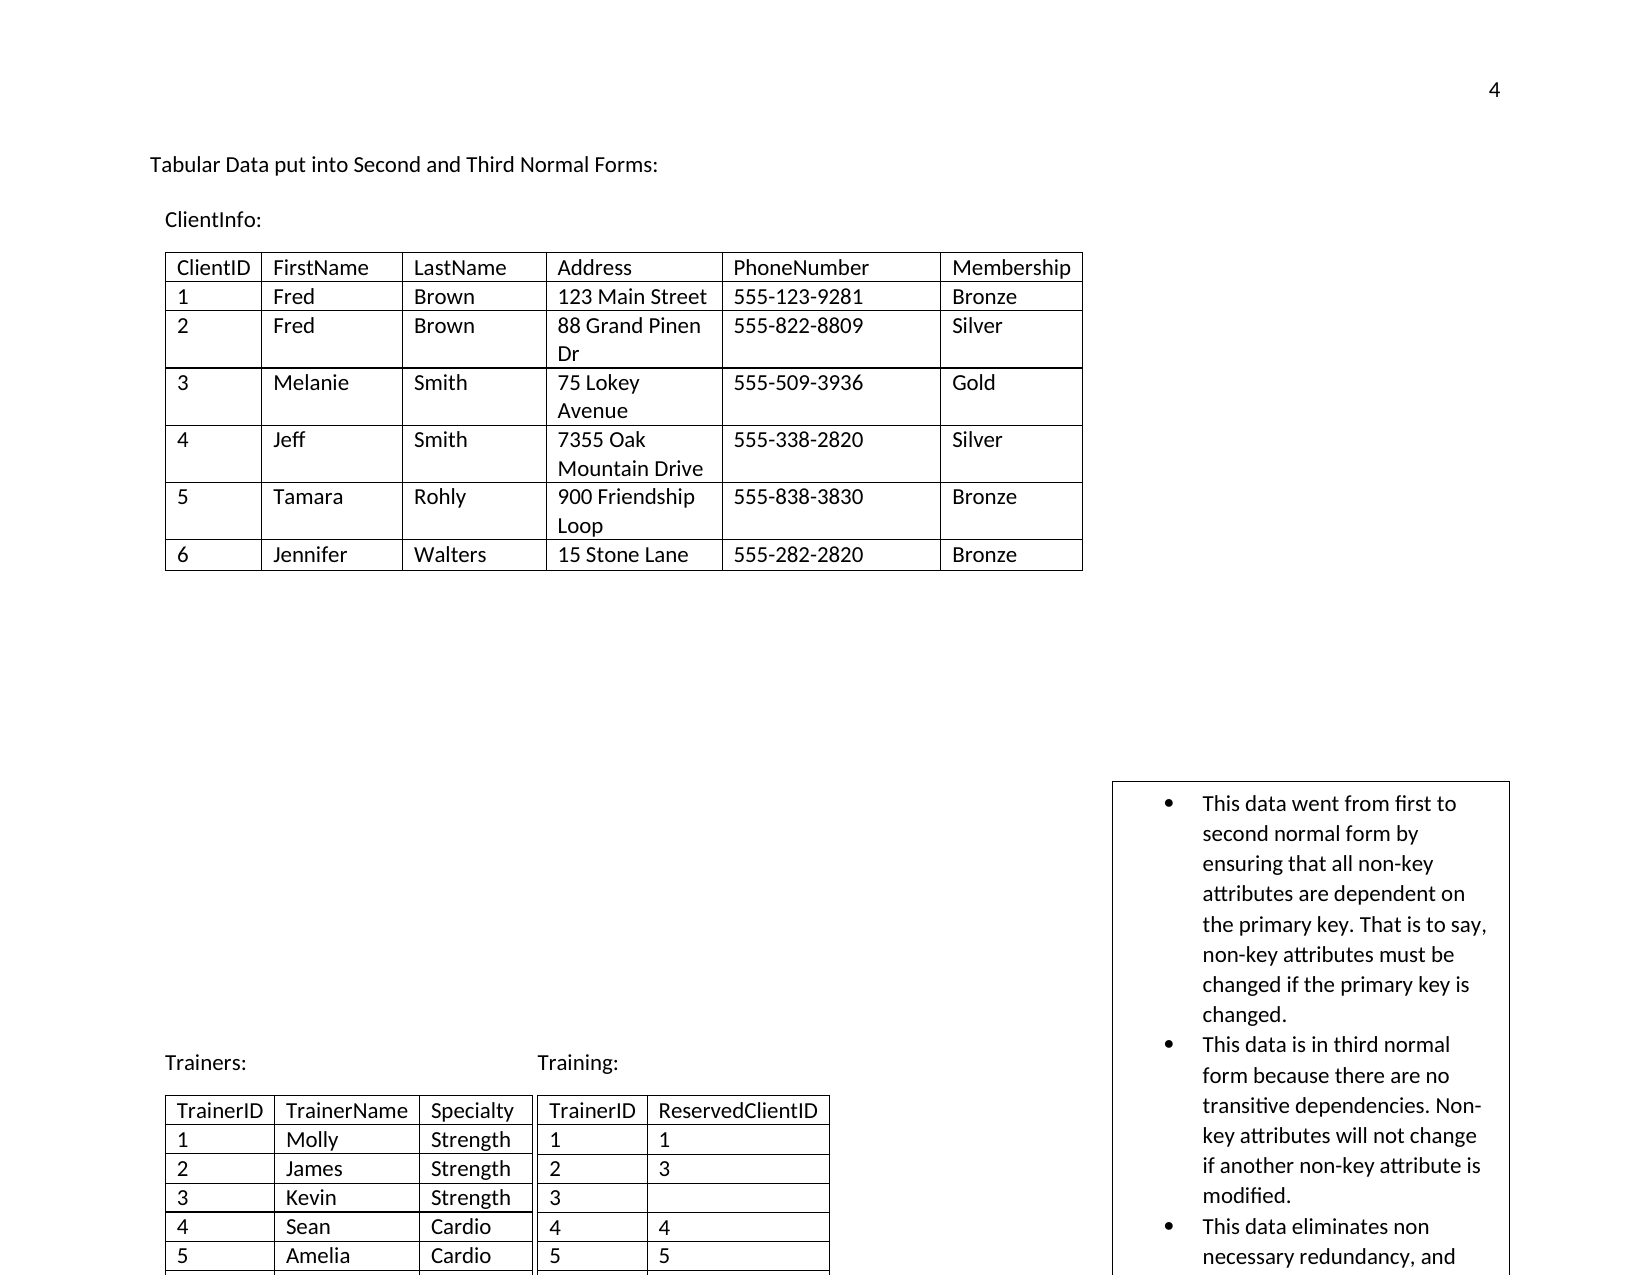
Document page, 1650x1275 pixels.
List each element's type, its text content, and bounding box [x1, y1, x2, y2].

text Tabular Data put into Second and Third Normal Forms: [150, 150, 1500, 178]
